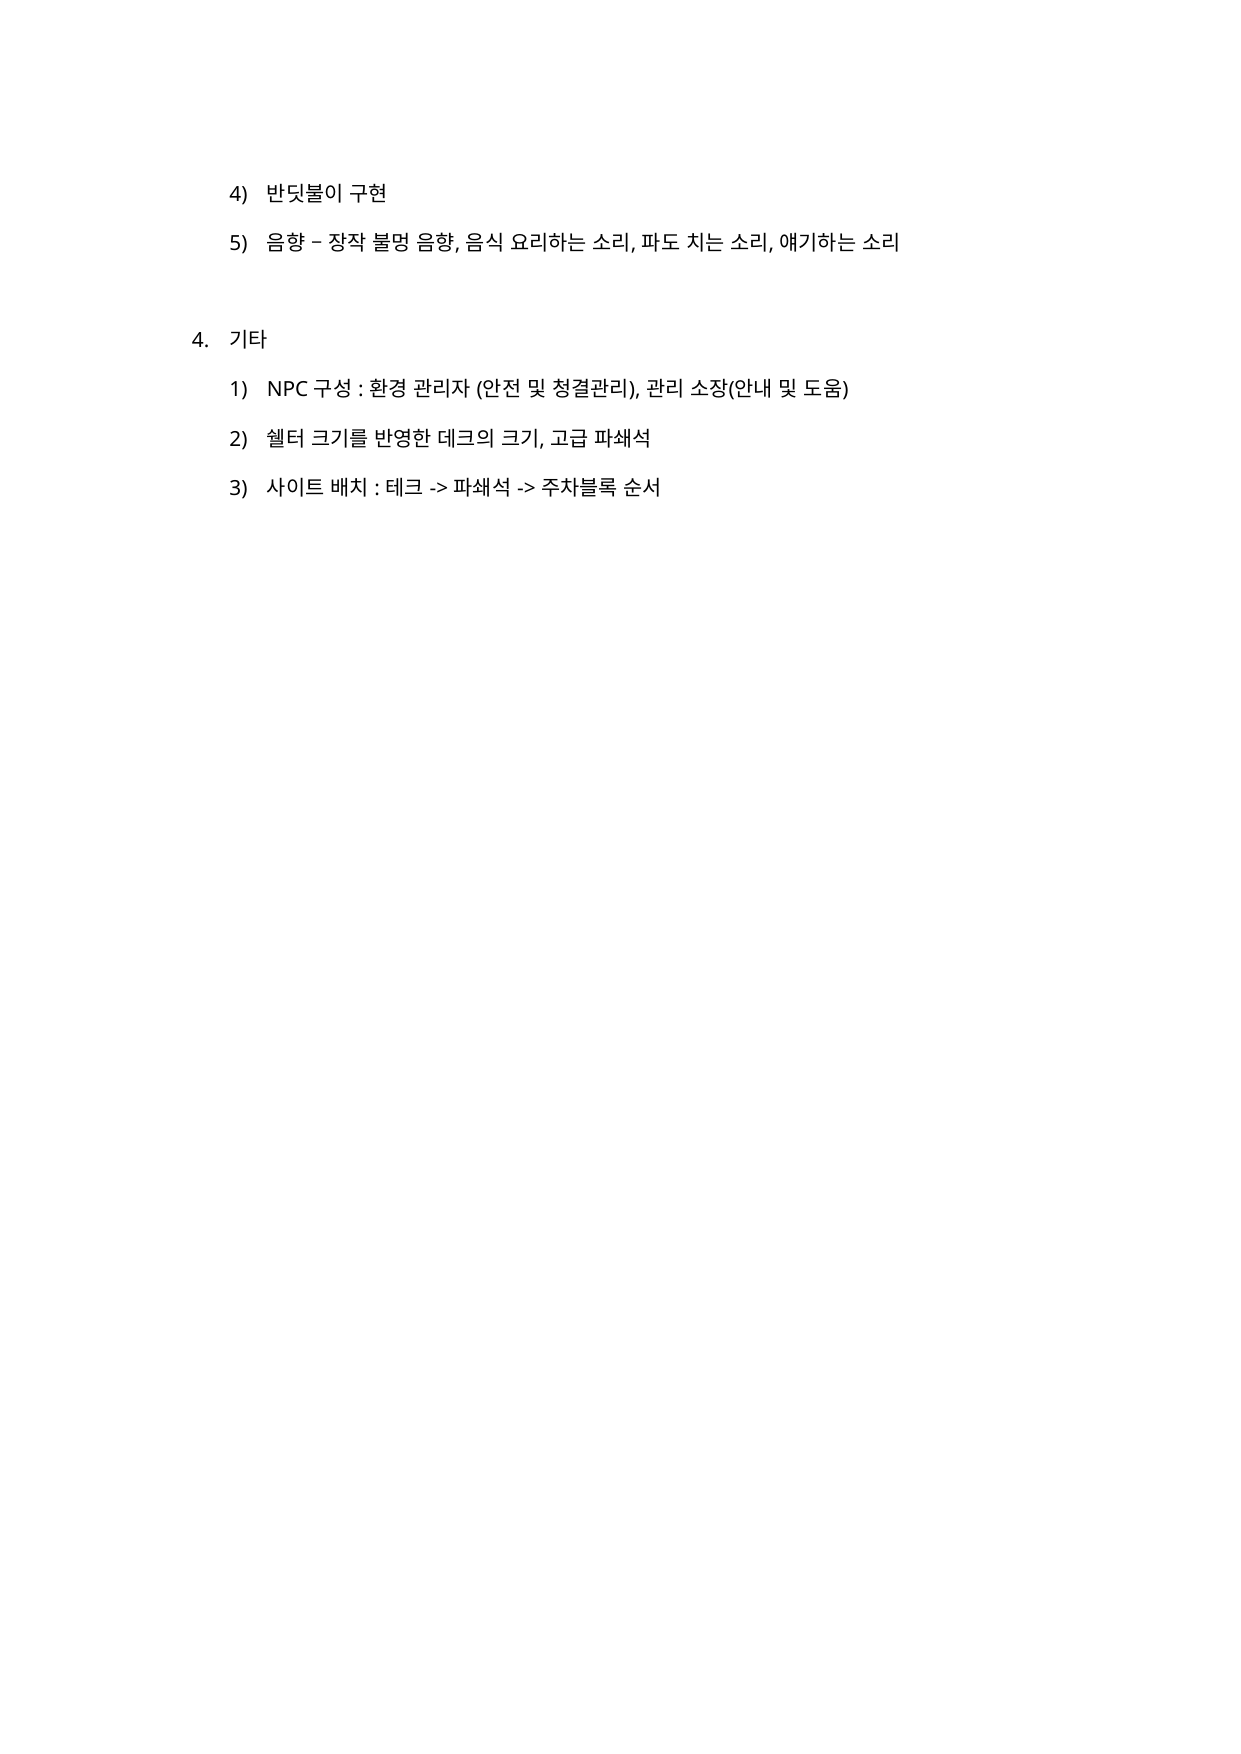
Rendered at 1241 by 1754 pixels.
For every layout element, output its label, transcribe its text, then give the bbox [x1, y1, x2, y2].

list 음향 – 장작 불멍 음향, 음식 요리하는 소리, 파도 치는 소리, 얘기하는 소리 [229, 227, 1090, 257]
list 쉘터 크기를 반영한 데크의 크기, 고급 파쇄석 [229, 422, 1090, 452]
list 기타 [192, 323, 1090, 353]
list 반딧불이 구현 [229, 177, 1090, 207]
list 사이트 배치 : 테크 -> 파쇄석 -> 주차블록 순서 [229, 471, 1090, 502]
list NPC 구성 : 환경 관리자 (안전 및 청결관리), 관리 소장(안내 및 도움) [229, 373, 1090, 403]
